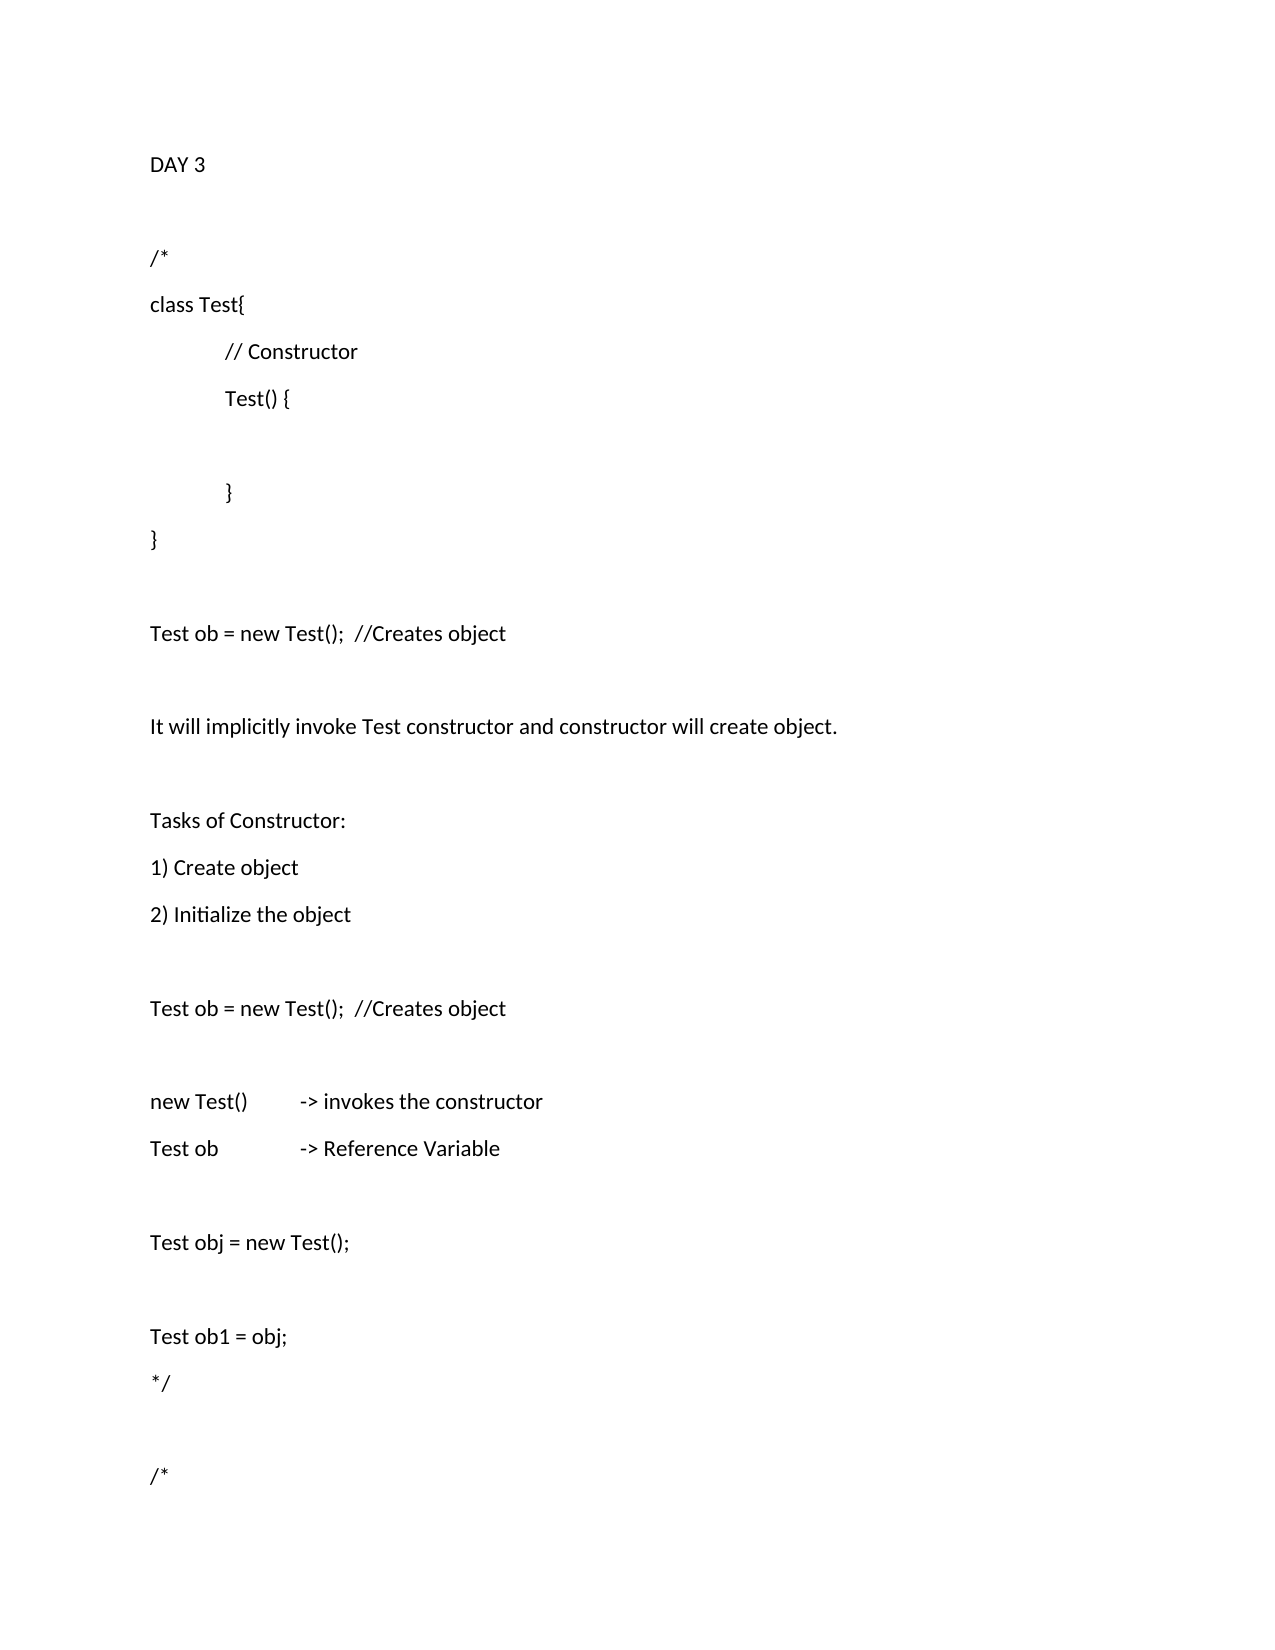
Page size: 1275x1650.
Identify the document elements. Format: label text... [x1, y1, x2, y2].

text Tasks of Constructor: [150, 806, 1125, 834]
text Test ob -> Reference Variable [150, 1134, 1125, 1162]
text Test ob = new Test(); //Creates object [150, 994, 1125, 1022]
text Test() { [150, 384, 1125, 412]
text Test ob = new Test(); //Creates object [150, 619, 1125, 647]
text class Test{ [150, 291, 1125, 319]
text */ [150, 1369, 1125, 1397]
text new Test() -> invokes the constructor [150, 1087, 1125, 1116]
text // Constructor [150, 337, 1125, 366]
text DAY 3 [150, 150, 1125, 178]
text /* [150, 1462, 1125, 1491]
text /* [150, 244, 1125, 272]
text 1) Create object [150, 853, 1125, 881]
text } [150, 478, 1125, 506]
text Test obj = new Test(); [150, 1228, 1125, 1256]
text It will implicitly invoke Test constructor and constructor will create object. [150, 712, 1125, 741]
text } [150, 525, 1125, 553]
text 2) Initialize the object [150, 900, 1125, 928]
text Test ob1 = obj; [150, 1322, 1125, 1350]
